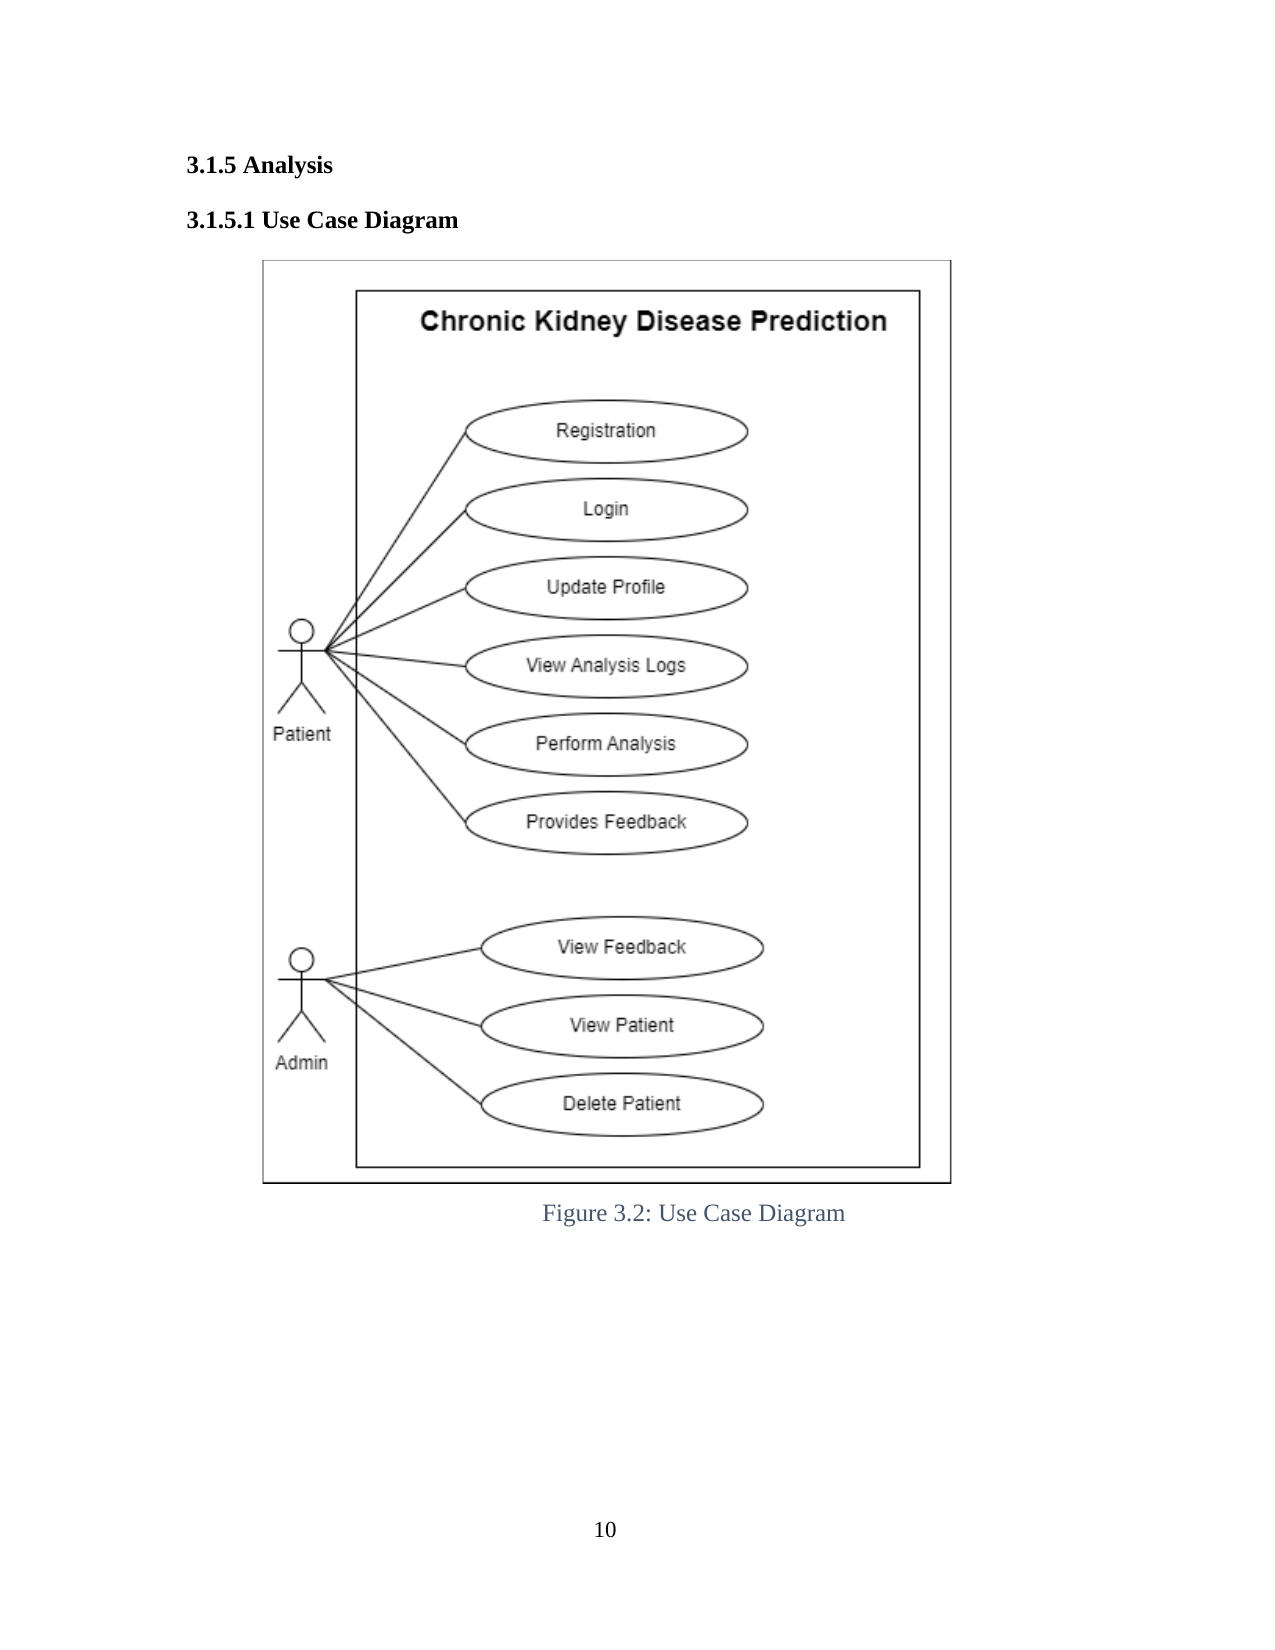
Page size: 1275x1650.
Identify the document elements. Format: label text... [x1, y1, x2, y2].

text Figure 3.2: Use Case Diagram [262, 1198, 1125, 1227]
picture [262, 260, 952, 1184]
subtitle 3.1.5.1 Use Case Diagram [186, 205, 1125, 234]
subtitle 3.1.5 Analysis [186, 150, 1125, 179]
